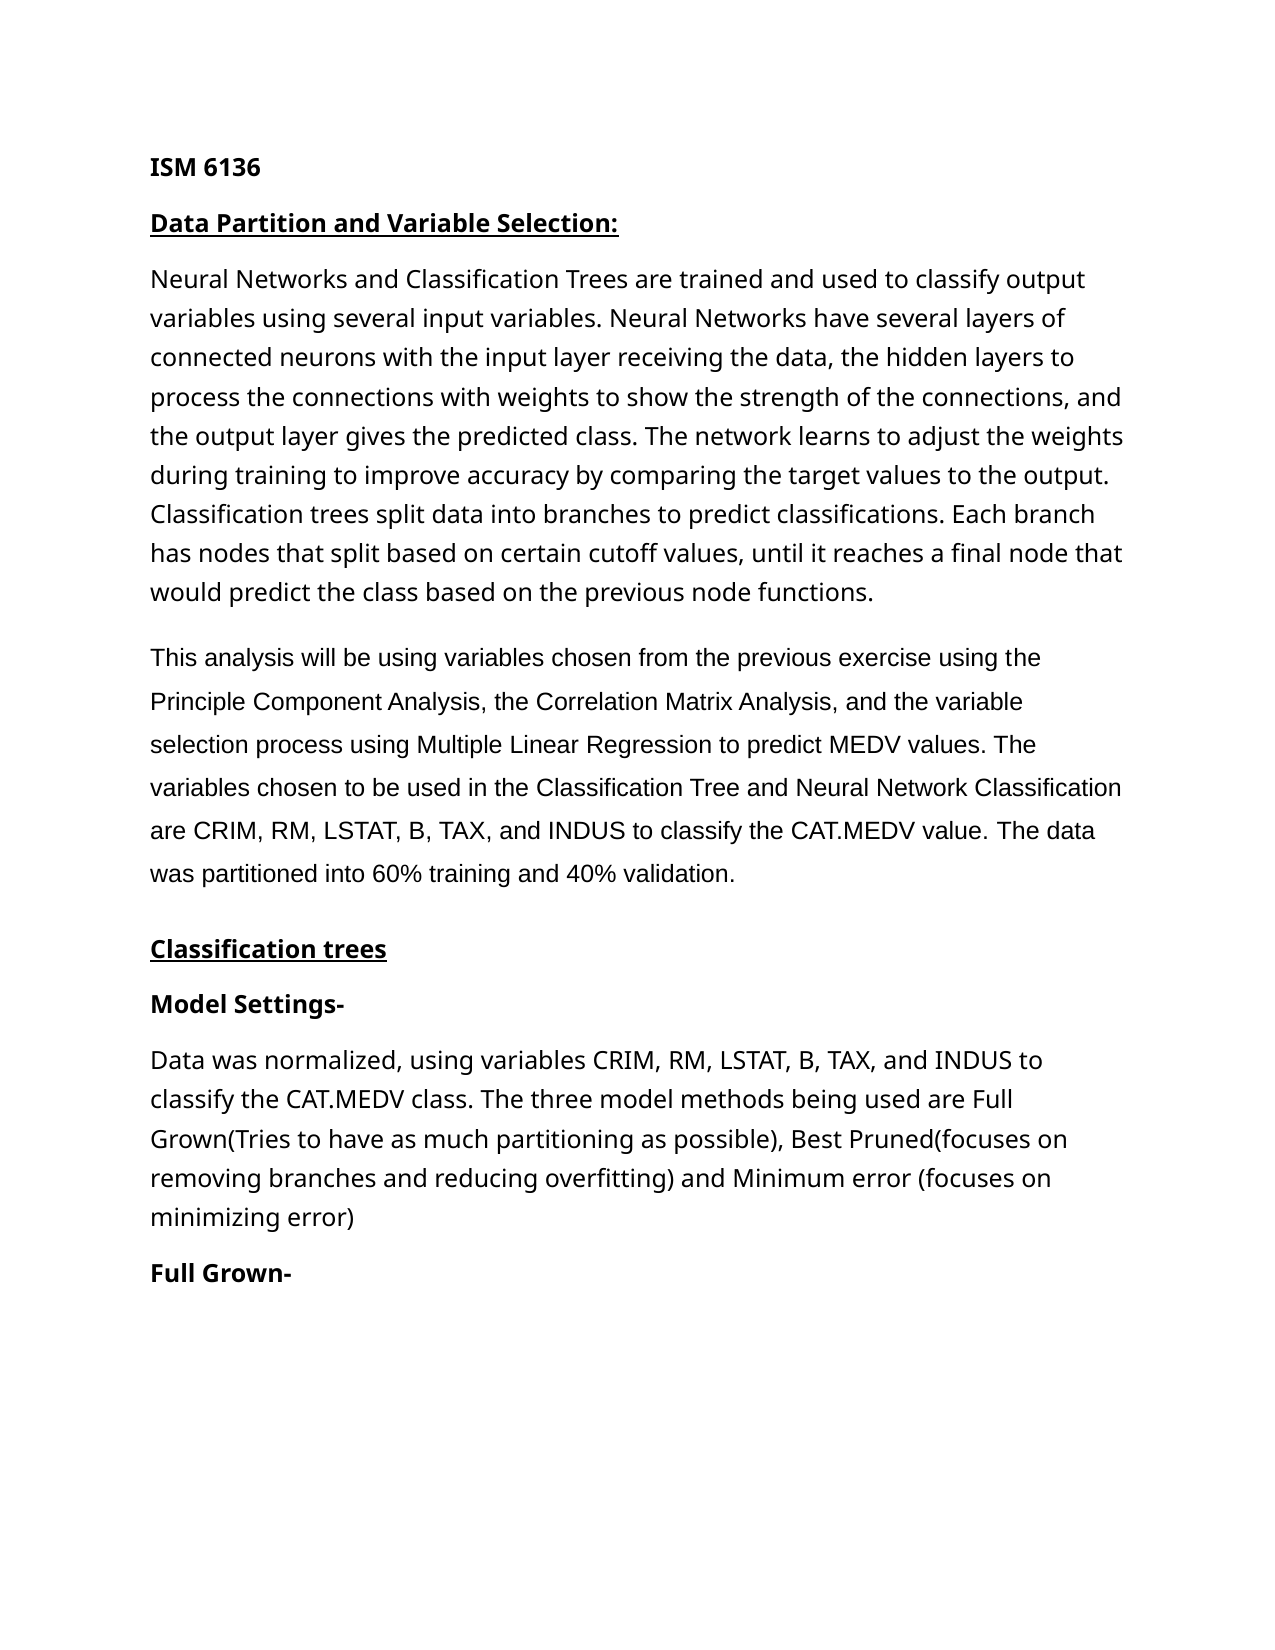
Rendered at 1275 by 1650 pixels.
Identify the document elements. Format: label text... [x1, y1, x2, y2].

text This analysis will be using variables chosen from the previous exercise using the Principle Component Analysis, the Correlation Matrix Analysis, and the variable selection process using Multiple Linear Regression to predict MEDV values. The variables chosen to be used in the Classification Tree and Neural Network Classification are CRIM, RM, LSTAT, B, TAX, and INDUS to classify the CAT.MEDV value. The data was partitioned into 60% training and 40% validation. [150, 643, 1125, 888]
text Data Partition and Variable Selection: [150, 206, 1125, 240]
text Neural Networks and Classification Trees are trained and used to classify output variables using several input variables. Neural Networks have several layers of connected neurons with the input layer receiving the data, the hidden layers to process the connections with weights to show the strength of the connections, and the output layer gives the predicted class. The network learns to adjust the weights during training to improve accuracy by comparing the target values to the output. Classification trees split data into branches to predict classifications. Each branch has nodes that split based on certain cutoff values, until it reaches a final node that would predict the class based on the previous node functions. [150, 262, 1125, 609]
text Model Settings- [150, 987, 1125, 1021]
text ISM 6136 [150, 150, 1125, 184]
text Full Grown- [150, 1255, 1125, 1289]
text Data was normalized, using variables CRIM, RM, LSTAT, B, TAX, and INDUS to classify the CAT.MEDV class. The three model methods being used are Full Grown(Tries to have as much partitioning as possible), Best Pruned(focuses on removing branches and reducing overfitting) and Minimum error (focuses on minimizing error) [150, 1043, 1125, 1234]
text Classification trees [150, 931, 1125, 965]
